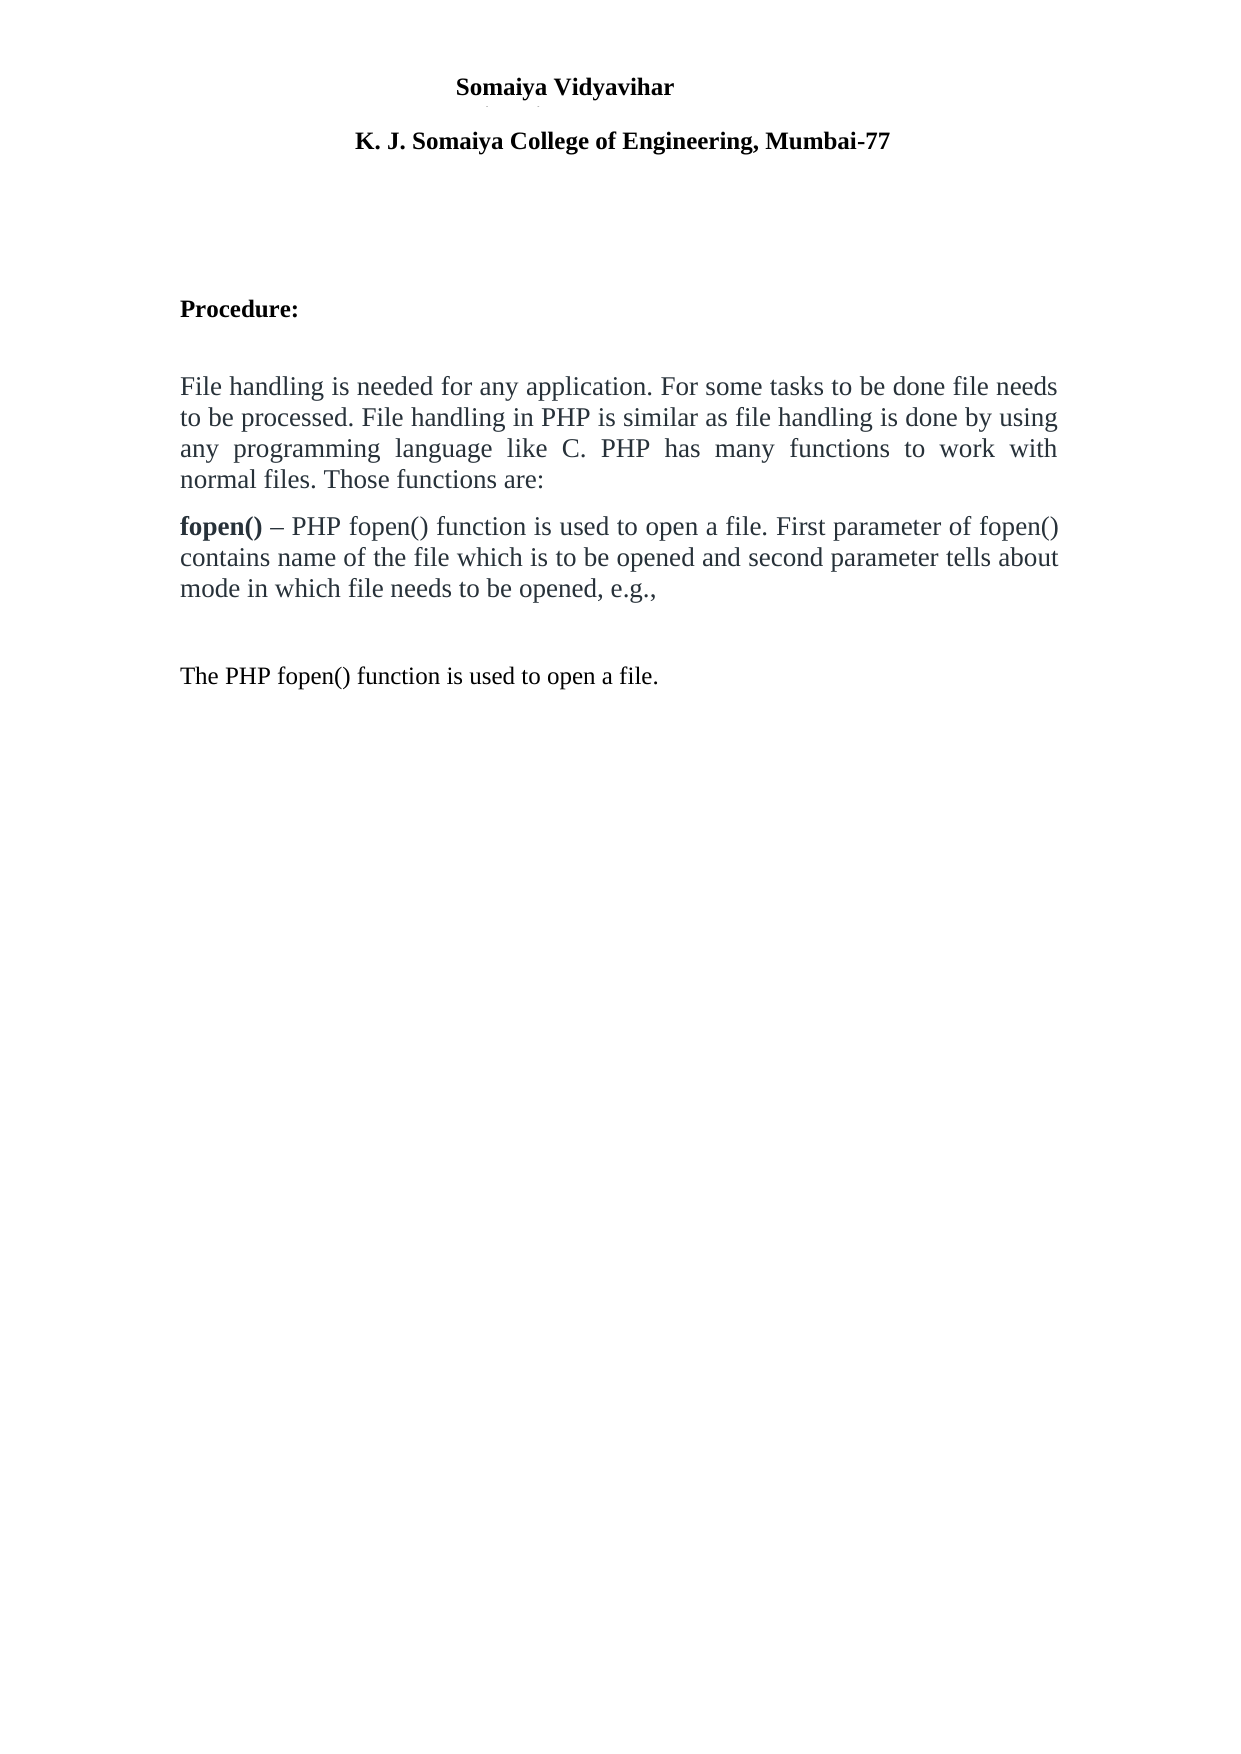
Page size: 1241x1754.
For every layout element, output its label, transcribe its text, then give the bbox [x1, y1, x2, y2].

text Procedure: [180, 294, 1144, 323]
title fopen() – PHP fopen() function is used to open a file. First parameter of fopen() contains name of the file which is to be opened and second parameter tells about mode in which file needs to be opened, e.g., [180, 510, 1060, 604]
text The PHP fopen() function is used to open a file. [180, 661, 1144, 690]
title File handling is needed for any application. For some tasks to be done file needs to be processed. File handling in PHP is similar as file handling is done by using any programming language like C. PHP has many functions to work with normal files. Those functions are: [180, 370, 1059, 494]
